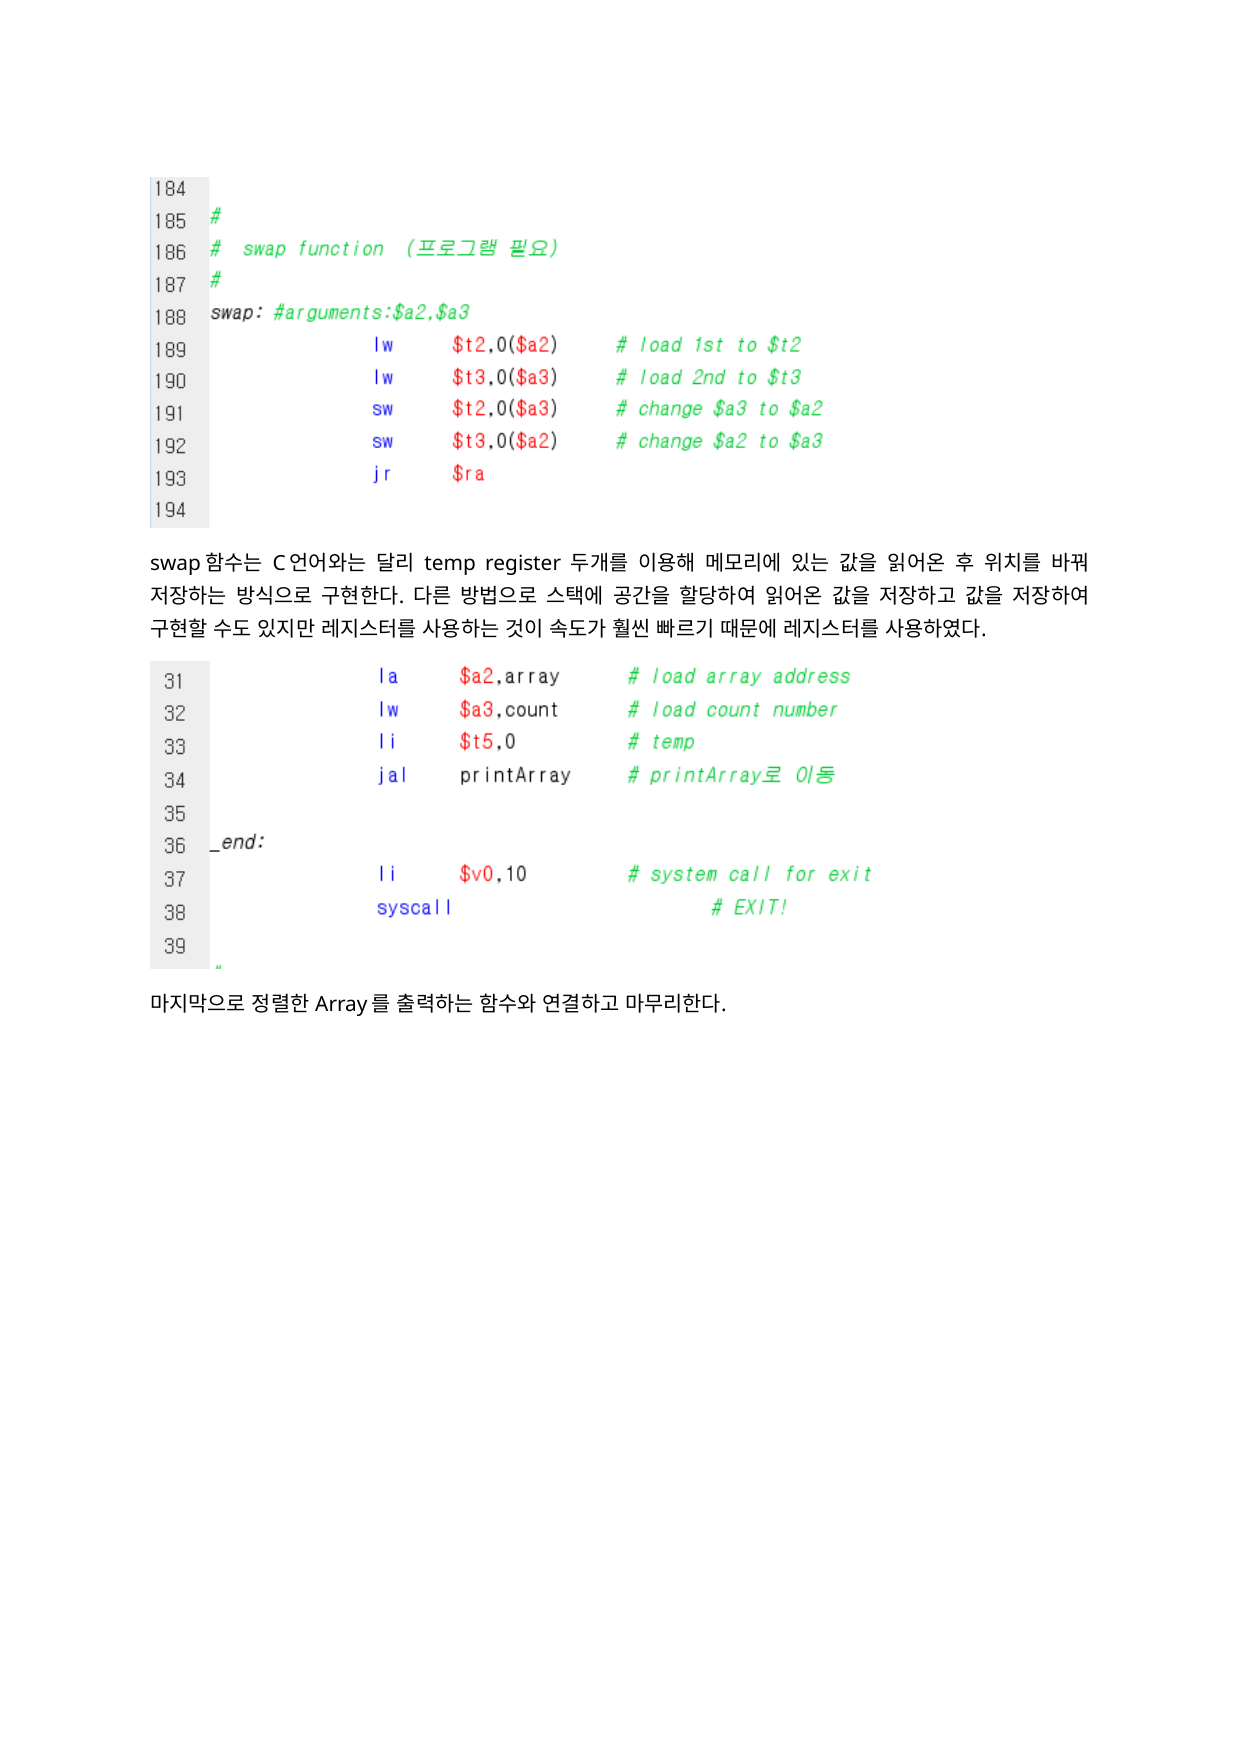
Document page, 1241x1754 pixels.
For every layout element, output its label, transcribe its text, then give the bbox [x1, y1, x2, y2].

picture [150, 177, 889, 528]
text 마지막으로 정렬한 Array를 출력하는 함수와 연결하고 마무리한다. [150, 988, 1090, 1018]
picture [150, 661, 946, 969]
text swap함수는 C언어와는 달리 temp register 두개를 이용해 메모리에 있는 값을 읽어온 후 위치를 바꿔 저장하는 방식으로 구현한다. 다른 방법으로 스택에 공간을 할당하여 읽어온 값을 저장하고 값을 저장하여 구현할 수도 있지만 레지스터를 사용하는 것이 속도가 훨씬 빠르기 때문에 레지스터를 사용하였다. [150, 546, 1090, 642]
